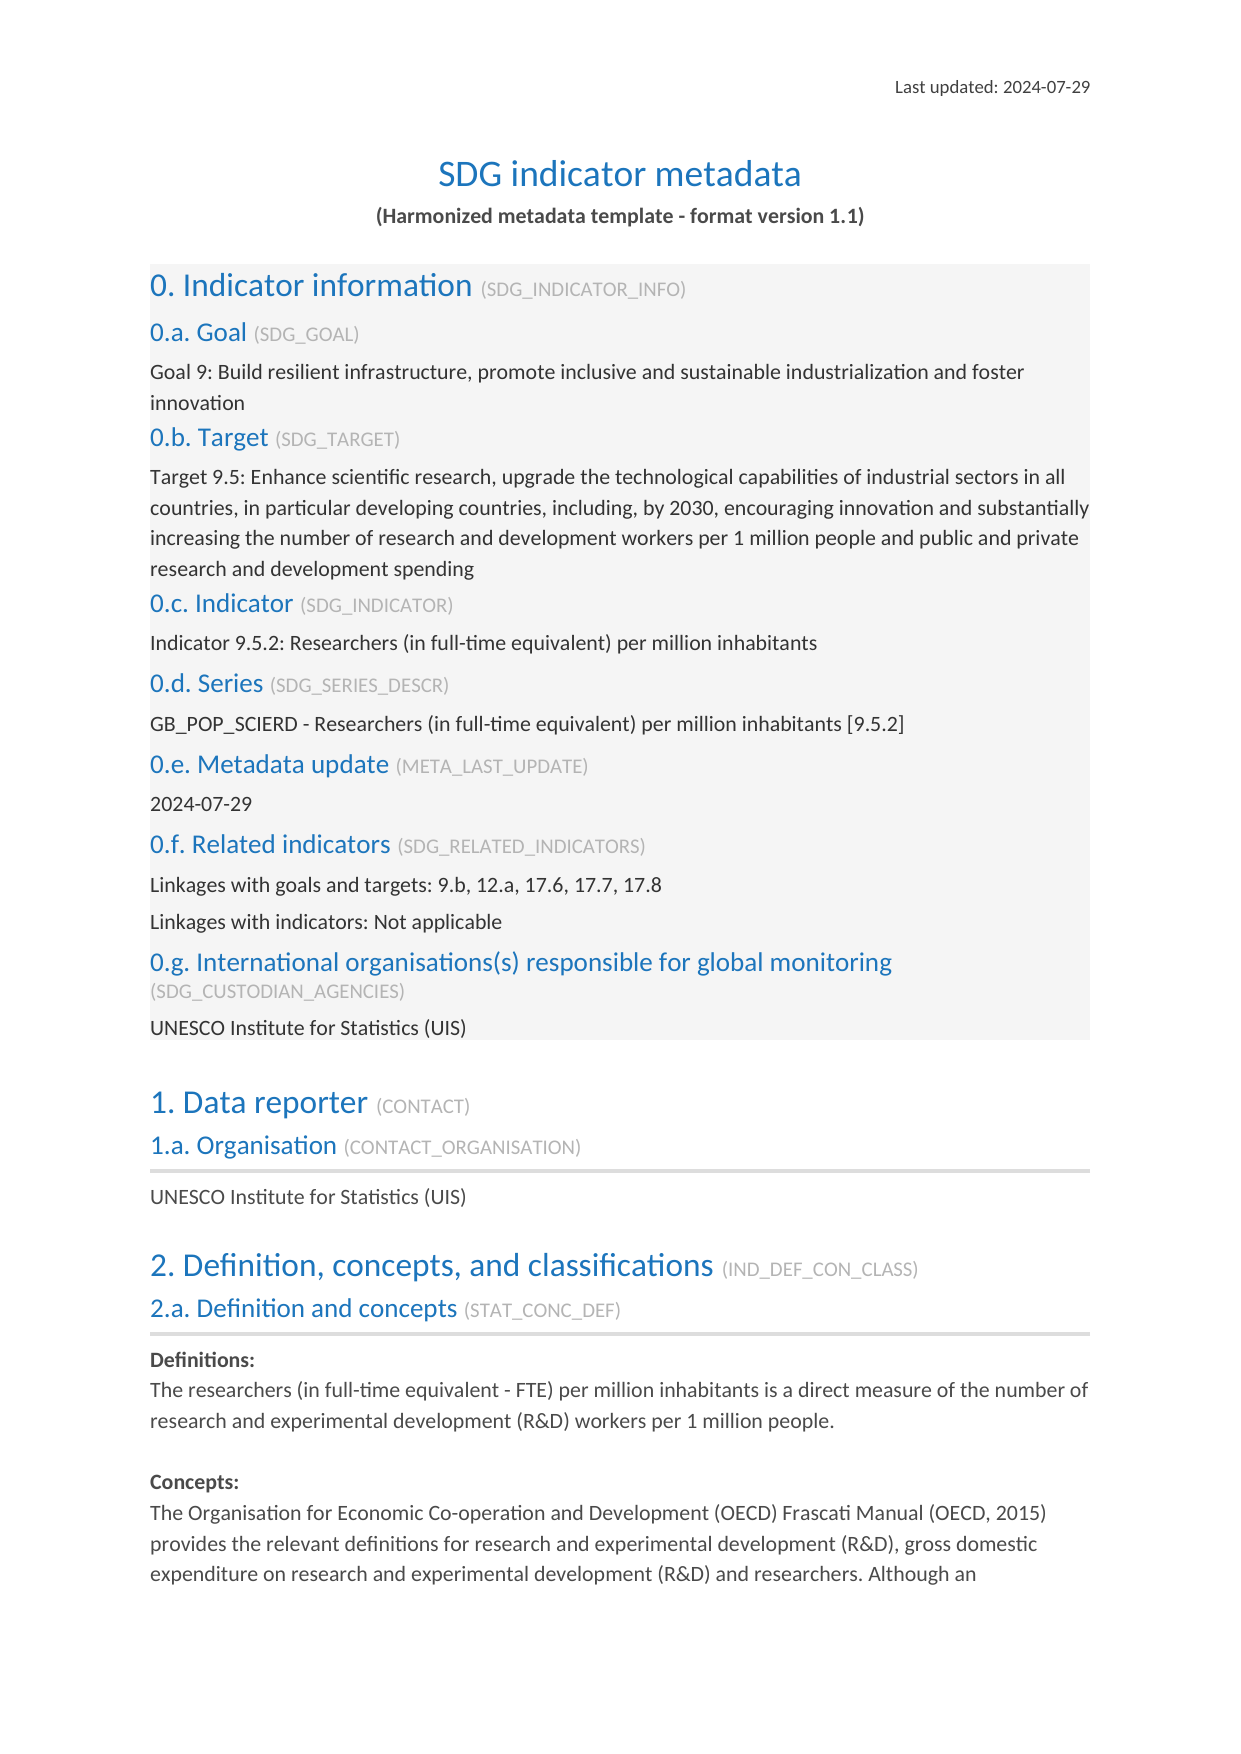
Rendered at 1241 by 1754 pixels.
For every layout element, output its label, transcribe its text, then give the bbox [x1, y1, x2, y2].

text SDG indicator metadata [150, 150, 1090, 196]
text Concepts: [150, 1468, 1090, 1495]
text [150, 1499, 1090, 1587]
text 2.a. Definition and concepts (STAT_CONC_DEF) [150, 1291, 1090, 1332]
text 0.c. Indicator (SDG_INDICATOR) [150, 586, 1090, 619]
text UNESCO Institute for Statistics (UIS) [150, 1183, 1090, 1210]
text 0.f. Related indicators (SDG_RELATED_INDICATORS) [150, 827, 1090, 860]
text UNESCO Institute for Statistics (UIS) [150, 1014, 1090, 1040]
text Linkages with goals and targets: 9.b, 12.a, 17.6, 17.7, 17.8 [150, 871, 1090, 897]
text 0.g. International organisations(s) responsible for global monitoring (SDG_CUSTODIAN_AGENCIES) [150, 945, 1090, 1003]
text 2. Definition, concepts, and classifications (IND_DEF_CON_CLASS) [150, 1244, 1090, 1285]
text Definitions: [150, 1346, 1090, 1373]
text Target 9.5: Enhance scientific research, upgrade the technological capabilities of industrial sectors in all countries, in particular developing countries, including, by 2030, encouraging innovation and substantially increasing the number of research and development workers per 1 million people and public and private research and development spending [150, 463, 1090, 582]
text 0.a. Goal (SDG_GOAL) [150, 315, 1090, 348]
text The researchers (in full-time equivalent - FTE) per million inhabitants is a direct measure of the number of research and experimental development (R&D) workers per 1 million people. [150, 1377, 1090, 1434]
text GB_POP_SCIERD - Researchers (in full-time equivalent) per million inhabitants [9.5.2] [150, 710, 1090, 736]
text Goal 9: Build resilient infrastructure, promote inclusive and sustainable industrialization and foster innovation [150, 358, 1090, 416]
text (Harmonized metadata template - format version 1.1) [150, 203, 1090, 229]
text 0.d. Series (SDG_SERIES_DESCR) [150, 666, 1090, 699]
text 1. Data reporter (CONTACT) [150, 1081, 1090, 1122]
text 0.e. Metadata update (META_LAST_UPDATE) [150, 747, 1090, 780]
text 1.a. Organisation (CONTACT_ORGANISATION) [150, 1128, 1090, 1169]
text 0. Indicator information (SDG_INDICATOR_INFO) [150, 264, 1090, 305]
text 0.b. Target (SDG_TARGET) [150, 420, 1090, 453]
text Indicator 9.5.2: Researchers (in full-time equivalent) per million inhabitants [150, 629, 1090, 656]
text Linkages with indicators: Not applicable [150, 908, 1090, 934]
